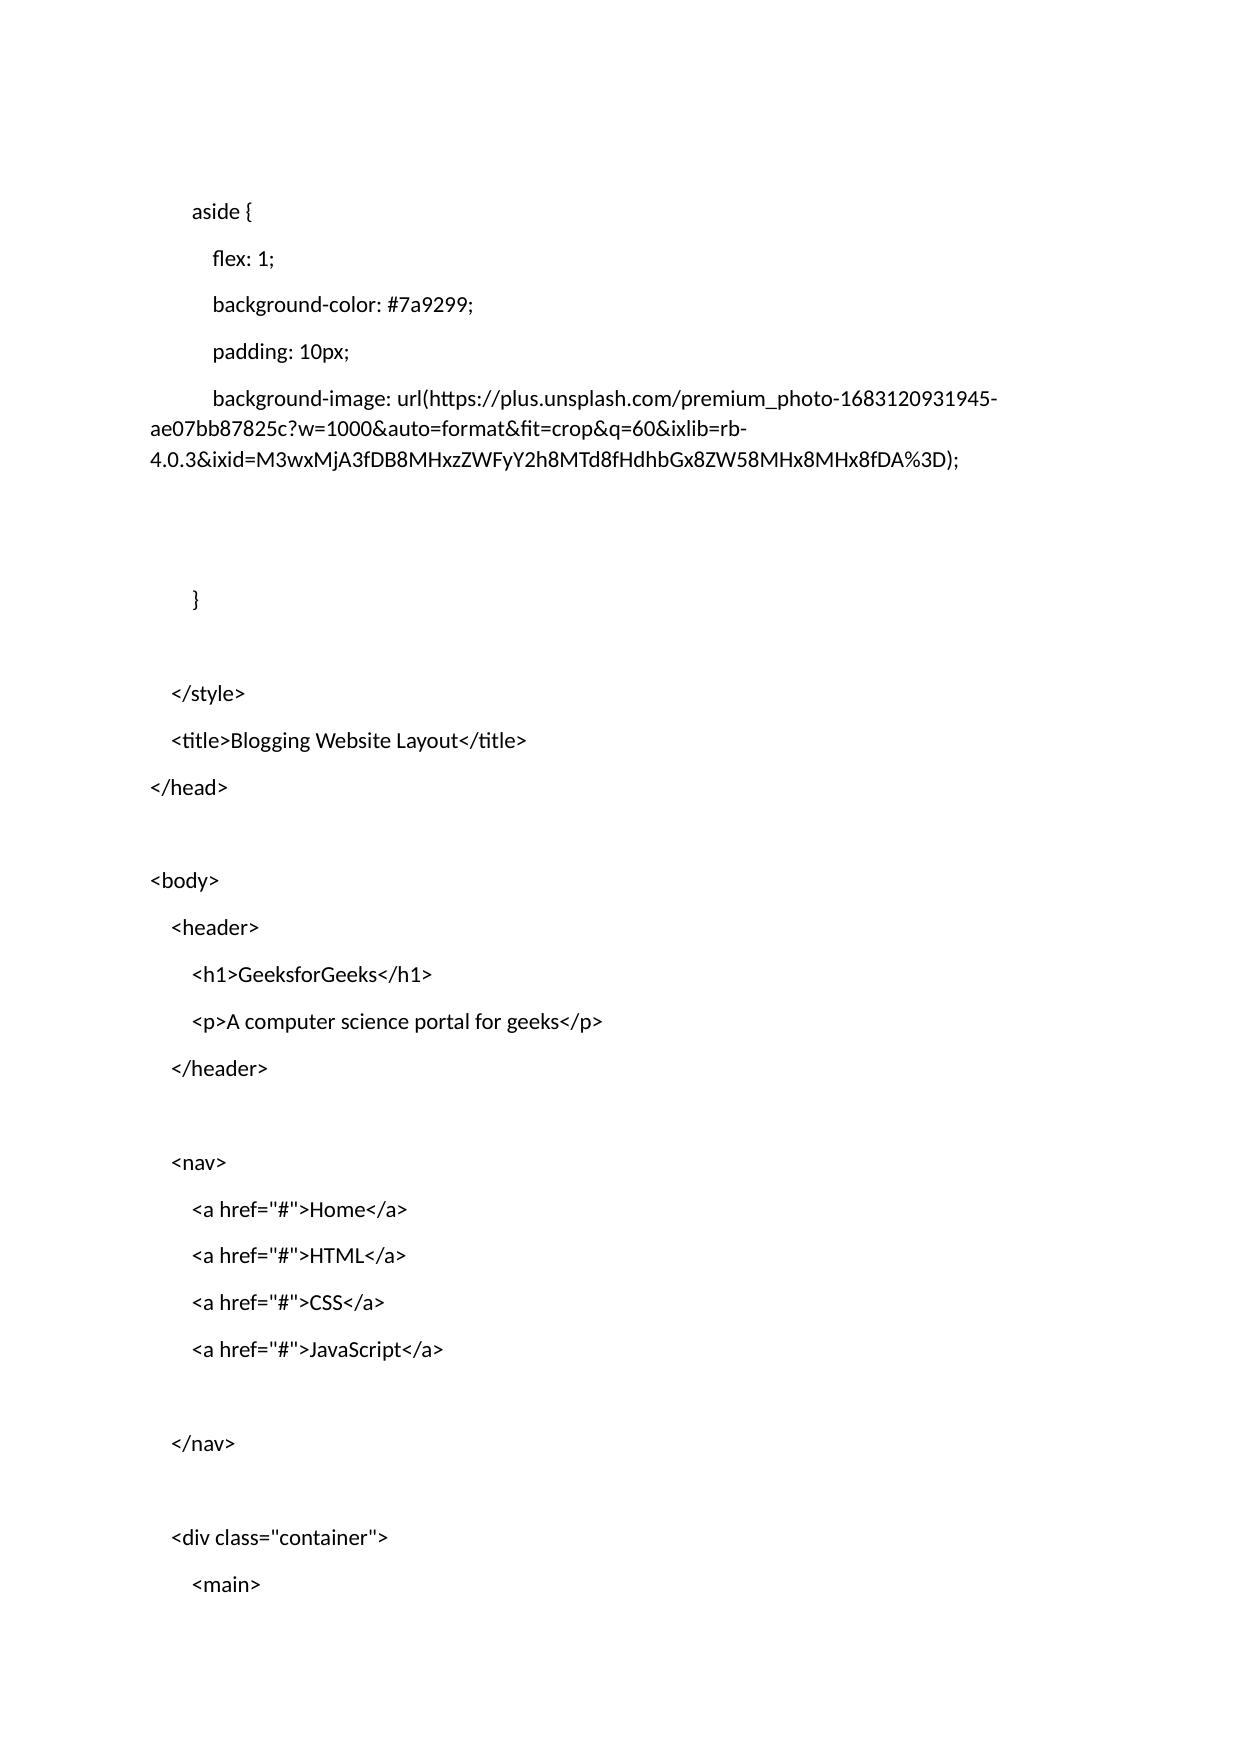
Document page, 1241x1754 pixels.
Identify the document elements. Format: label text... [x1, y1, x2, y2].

text aside { [150, 197, 1090, 225]
text <p>A computer science portal for geeks</p> [150, 1007, 1090, 1035]
text <body> [150, 867, 1090, 895]
text flex: 1; [150, 244, 1090, 272]
text <header> [150, 913, 1090, 942]
text <a href="#">CSS</a> [150, 1288, 1090, 1317]
text </nav> [150, 1429, 1090, 1457]
text <main> [150, 1570, 1090, 1598]
text background-image: url(https://plus.unsplash.com/premium_photo-1683120931945-ae07bb87825c?w=1000&auto=format&fit=crop&q=60&ixlib=rb-4.0.3&ixid=M3wxMjA3fDB8MHxzZWFyY2h8MTd8fHdhbGx8ZW58MHx8MHx8fDA%3D); [150, 384, 1090, 473]
text <title>Blogging Website Layout</title> [150, 726, 1090, 754]
text padding: 10px; [150, 337, 1090, 366]
text <div class="container"> [150, 1523, 1090, 1551]
text <a href="#">HTML</a> [150, 1242, 1090, 1270]
text background-color: #7a9299; [150, 291, 1090, 319]
text <h1>GeeksforGeeks</h1> [150, 960, 1090, 988]
text </header> [150, 1054, 1090, 1082]
text <nav> [150, 1148, 1090, 1176]
text </style> [150, 679, 1090, 707]
text } [150, 585, 1090, 613]
text <a href="#">JavaScript</a> [150, 1335, 1090, 1363]
text </head> [150, 773, 1090, 801]
text <a href="#">Home</a> [150, 1195, 1090, 1223]
